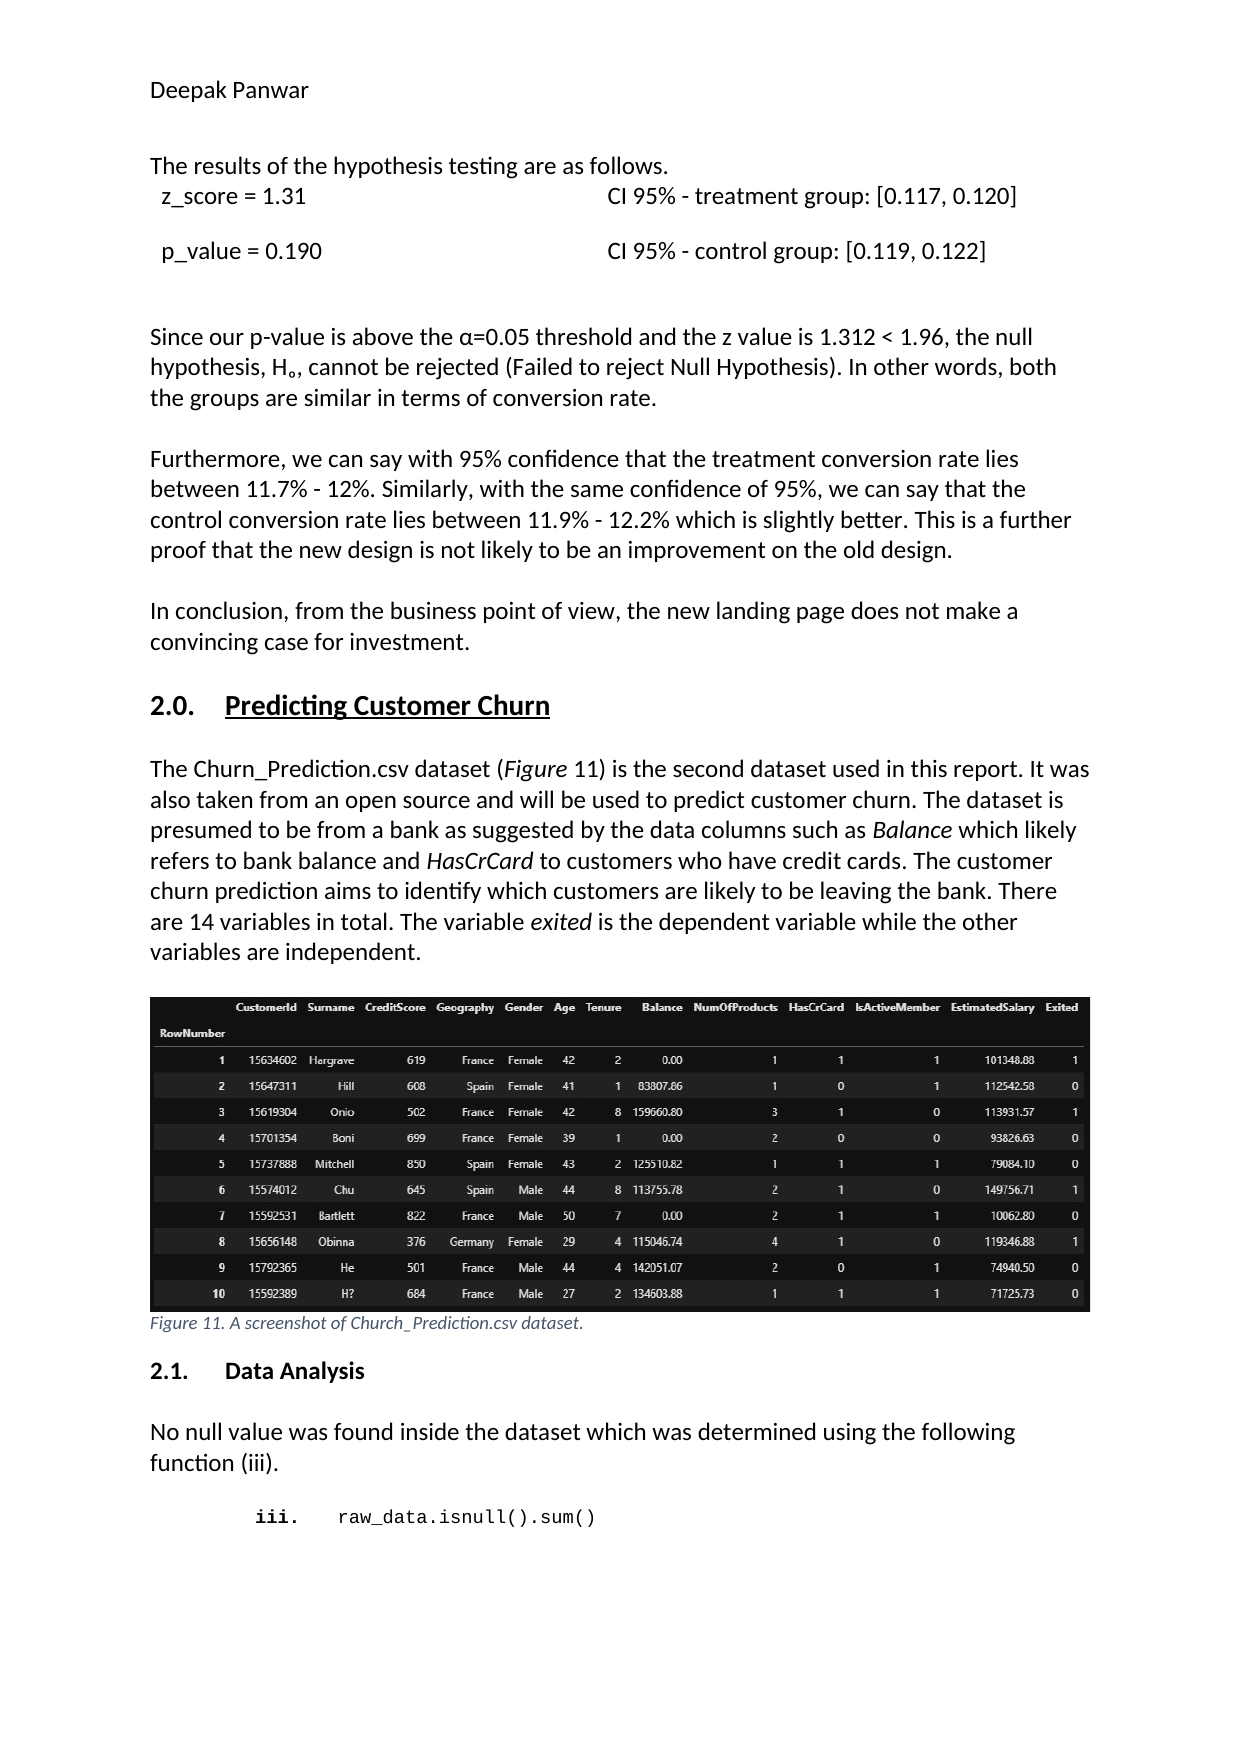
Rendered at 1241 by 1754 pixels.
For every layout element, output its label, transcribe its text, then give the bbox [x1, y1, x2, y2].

list Predicting Customer Churn [150, 687, 1090, 723]
picture [150, 997, 1091, 1312]
table_header z_score = 1.31 [150, 181, 596, 235]
list Data Analysis [150, 1355, 1090, 1386]
table_header CI 95% - treatment group: [0.117, 0.120] [596, 181, 1079, 235]
text Figure 11. A screenshot of Church_Prediction.csv dataset. [150, 1312, 1090, 1334]
text Furthermore, we can say with 95% confidence that the treatment conversion rate lies between 11.7% - 12%. Similarly, with the same confidence of 95%, we can say that the control conversion rate lies between 11.9% - 12.2% which is slightly better. This is a further proof that the new design is not likely to be an improvement on the old design. [150, 443, 1090, 565]
text In conclusion, from the business point of view, the new landing page does not make a convincing case for investment. [150, 596, 1090, 657]
text The results of the hypothesis testing are as follows. [150, 150, 1090, 181]
list raw_data.isnull().sum() [300, 1508, 1090, 1529]
table_cell p_value = 0.190 [150, 235, 596, 290]
text The Churn_Prediction.csv dataset (Figure 11) is the second dataset used in this report. It was also taken from an open source and will be used to predict customer churn. The dataset is presumed to be from a bank as suggested by the data columns such as Balance which likely refers to bank balance and HasCrCard to customers who have credit cards. The customer churn prediction aims to identify which customers are likely to be leaving the bank. There are 14 variables in total. The variable exited is the dependent variable while the other variables are independent. [150, 753, 1090, 967]
text Since our p-value is above the α=0.05 threshold and the z value is 1.312 < 1.96, the null hypothesis, Hₒ, cannot be rejected (Failed to reject Null Hypothesis). In other words, both the groups are similar in terms of conversion rate. [150, 321, 1090, 412]
table_cell CI 95% - control group: [0.119, 0.122] [596, 235, 1079, 290]
text No null value was found inside the dataset which was determined using the following function (iii). [150, 1416, 1090, 1477]
